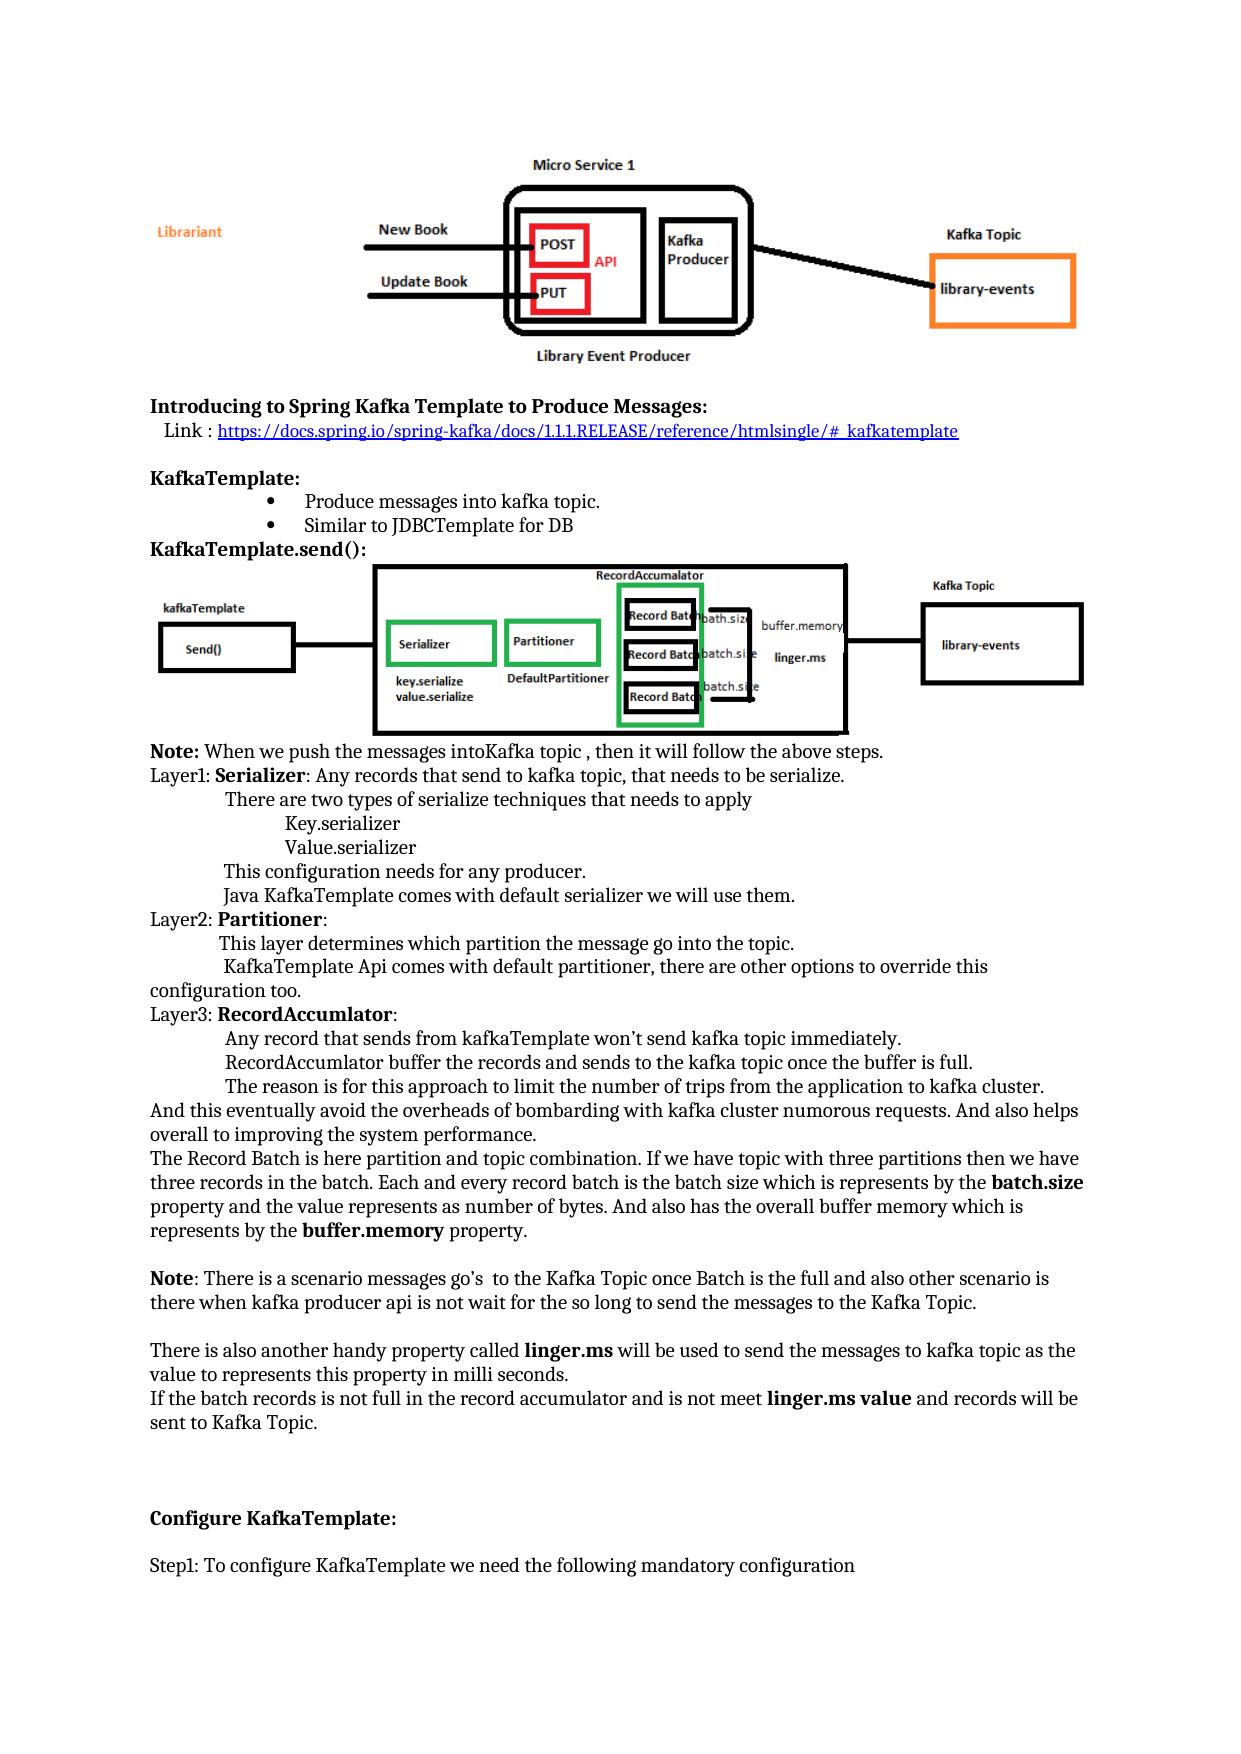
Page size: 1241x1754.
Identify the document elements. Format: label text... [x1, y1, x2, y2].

text Layer3: RecordAccumlator: [150, 1003, 1090, 1027]
text Introducing to Spring Kafka Template to Produce Messages: [150, 394, 1090, 418]
text Layer1: Serializer: Any records that send to kafka topic, that needs to be serialize. [150, 763, 1090, 787]
text This layer determines which partition the message go into the topic. [150, 931, 1090, 955]
text Value.serializer [150, 835, 1090, 859]
text KafkaTemplate Api comes with default partitioner, there are other options to override this configuration too. [150, 955, 1090, 1003]
text KafkaTemplate: [150, 466, 1090, 490]
text And this eventually avoid the overheads of bombarding with kafka cluster numorous requests. And also helps overall to improving the system performance. [150, 1099, 1090, 1147]
text This configuration needs for any producer. [150, 859, 1090, 883]
list Produce messages into kafka topic. [267, 490, 1090, 514]
text Note: There is a scenario messages go’s to the Kafka Topic once Batch is the full and also other scenario is there when kafka producer api is not wait for the so long to send the messages to the Kafka Topic. [150, 1267, 1090, 1314]
picture [150, 562, 1090, 740]
text Layer2: Partitioner: [150, 907, 1090, 931]
text RecordAccumlator buffer the records and sends to the kafka topic once the buffer is full. [150, 1051, 1090, 1075]
text Java KafkaTemplate comes with default serializer we will use them. [150, 883, 1090, 907]
text There is also another handy property called linger.ms will be used to send the messages to kafka topic as the value to represents this property in milli seconds. [150, 1338, 1090, 1386]
text Configure KafkaTemplate: [150, 1506, 1090, 1530]
text Key.serializer [150, 811, 1090, 835]
text The reason is for this approach to limit the number of trips from the application to kafka cluster. [150, 1075, 1090, 1099]
list Similar to JDBCTemplate for DB [267, 514, 1090, 538]
text Any record that sends from kafkaTemplate won’t send kafka topic immediately. [150, 1027, 1090, 1051]
text Note: When we push the messages intoKafka topic , then it will follow the above steps. [150, 740, 1090, 763]
text KafkaTemplate.send(): [150, 538, 1090, 562]
picture [150, 150, 1090, 371]
text Link : https://docs.spring.io/spring-kafka/docs/1.1.1.RELEASE/reference/htmlsingle/#_kafkatemplate [150, 418, 1090, 442]
text If the batch records is not full in the record accumulator and is not meet linger.ms value and records will be sent to Kafka Topic. [150, 1386, 1090, 1434]
text The Record Batch is here partition and topic combination. If we have topic with three partitions then we have three records in the batch. Each and every record batch is the batch size which is represents by the batch.size property and the value represents as number of bytes. And also has the overall buffer memory which is represents by the buffer.memory property. [150, 1147, 1090, 1243]
text Step1: To configure KafkaTemplate we need the following mandatory configuration [150, 1554, 1090, 1578]
text There are two types of serialize techniques that needs to apply [150, 787, 1090, 811]
